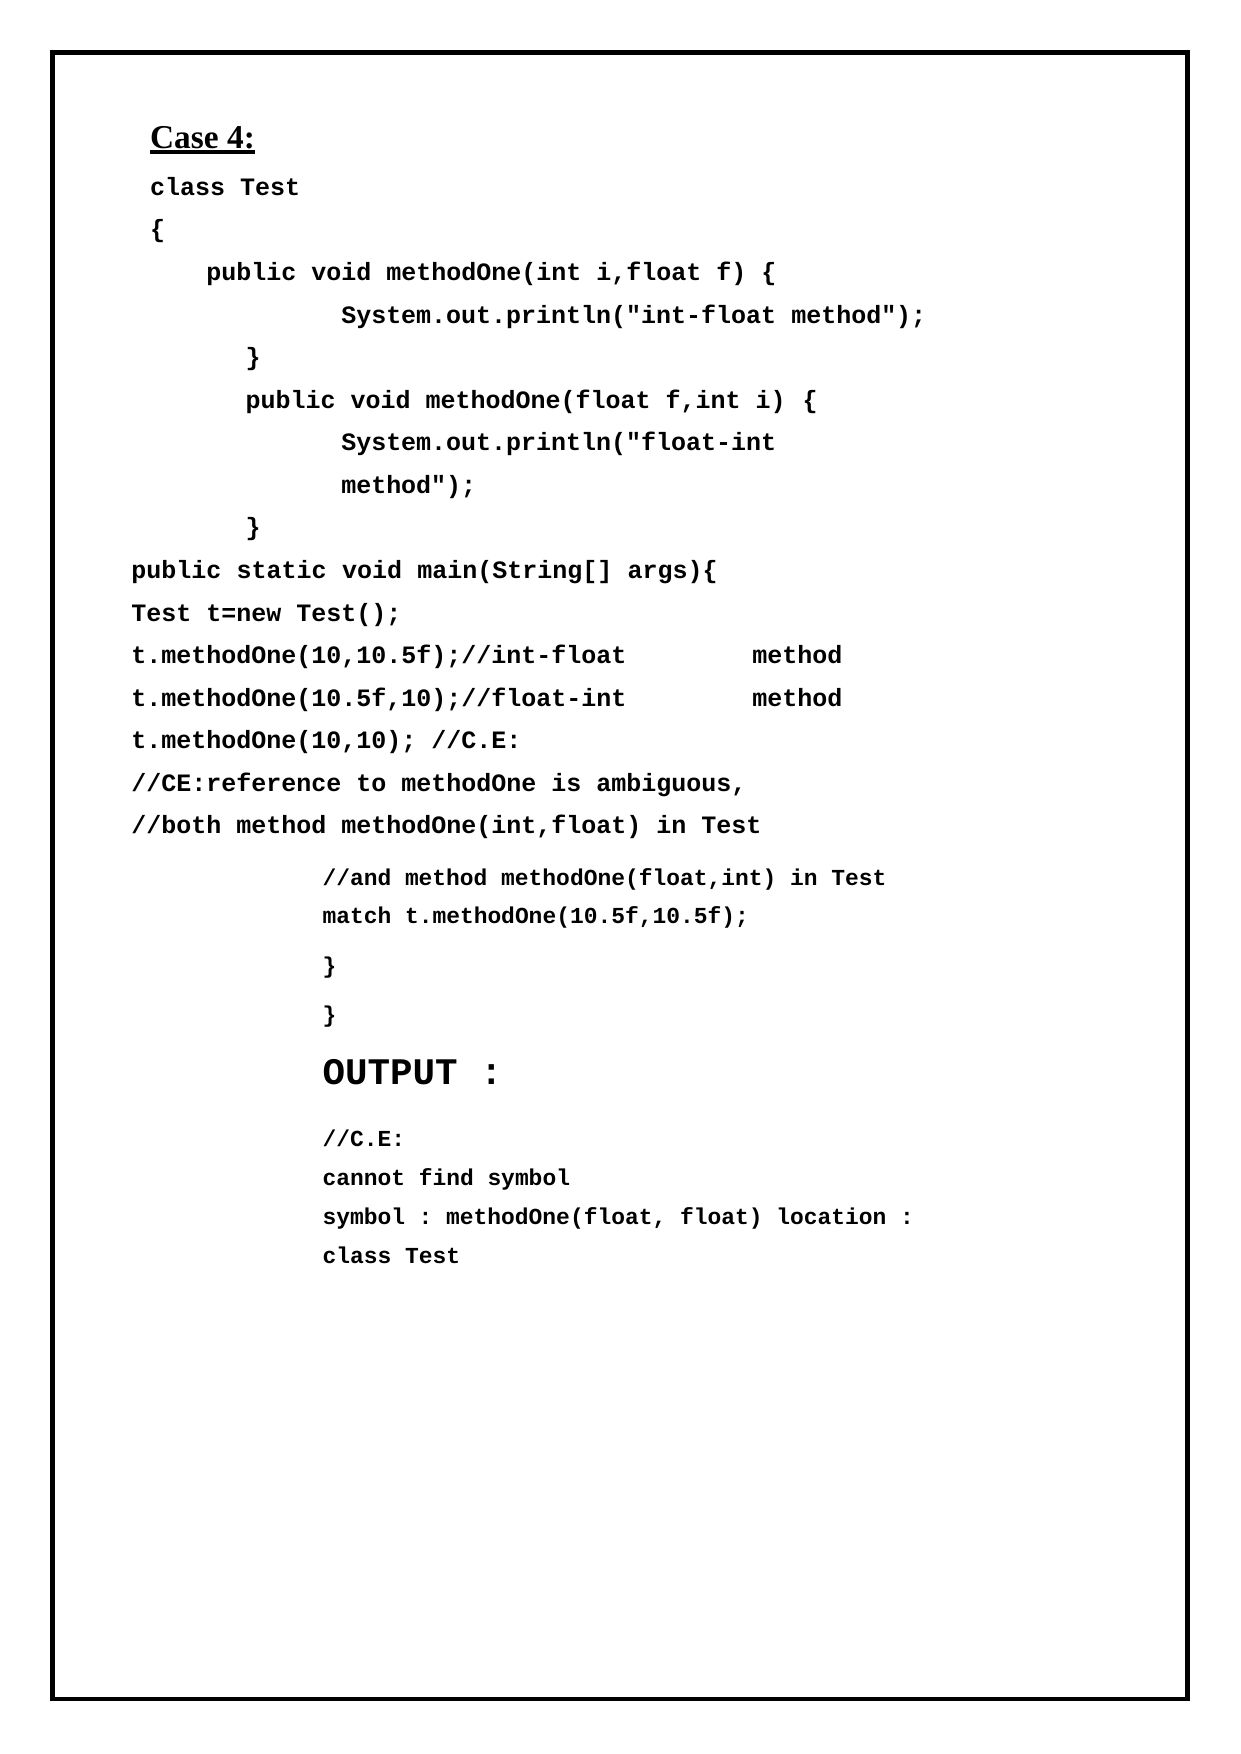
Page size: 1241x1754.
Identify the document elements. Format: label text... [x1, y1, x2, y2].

text cannot find symbol [322, 1166, 1182, 1192]
text //C.E: [322, 1127, 956, 1153]
text } [322, 954, 956, 980]
text //and method methodOne(float,int) in Test match t.methodOne(10.5f,10.5f); [322, 866, 956, 931]
text System.out.println("int-float method"); [341, 302, 1182, 331]
text symbol : methodOne(float, float) location : class Test [322, 1205, 934, 1270]
text public void methodOne(int i,float f) { [150, 259, 1182, 288]
text class Test [150, 174, 1182, 203]
text } [245, 515, 1182, 543]
text OUTPUT : [322, 1053, 956, 1095]
text //both method methodOne(int,float) in Test [131, 813, 1182, 841]
text Case 4: [150, 117, 1182, 155]
text t.methodOne(10,10.5f);//int-float method t.methodOne(10.5f,10);//float-int method t.methodOne(10,10); //C.E: [131, 643, 842, 756]
text { [150, 217, 1182, 245]
text //CE:reference to methodOne is ambiguous, [131, 770, 1182, 799]
text public void methodOne(float f,int i) { System.out.println("float-int method"); [245, 387, 830, 501]
text } [322, 1003, 956, 1029]
text } [245, 345, 1182, 373]
text public static void main(String[] args){ Test t=new Test(); [131, 558, 737, 629]
